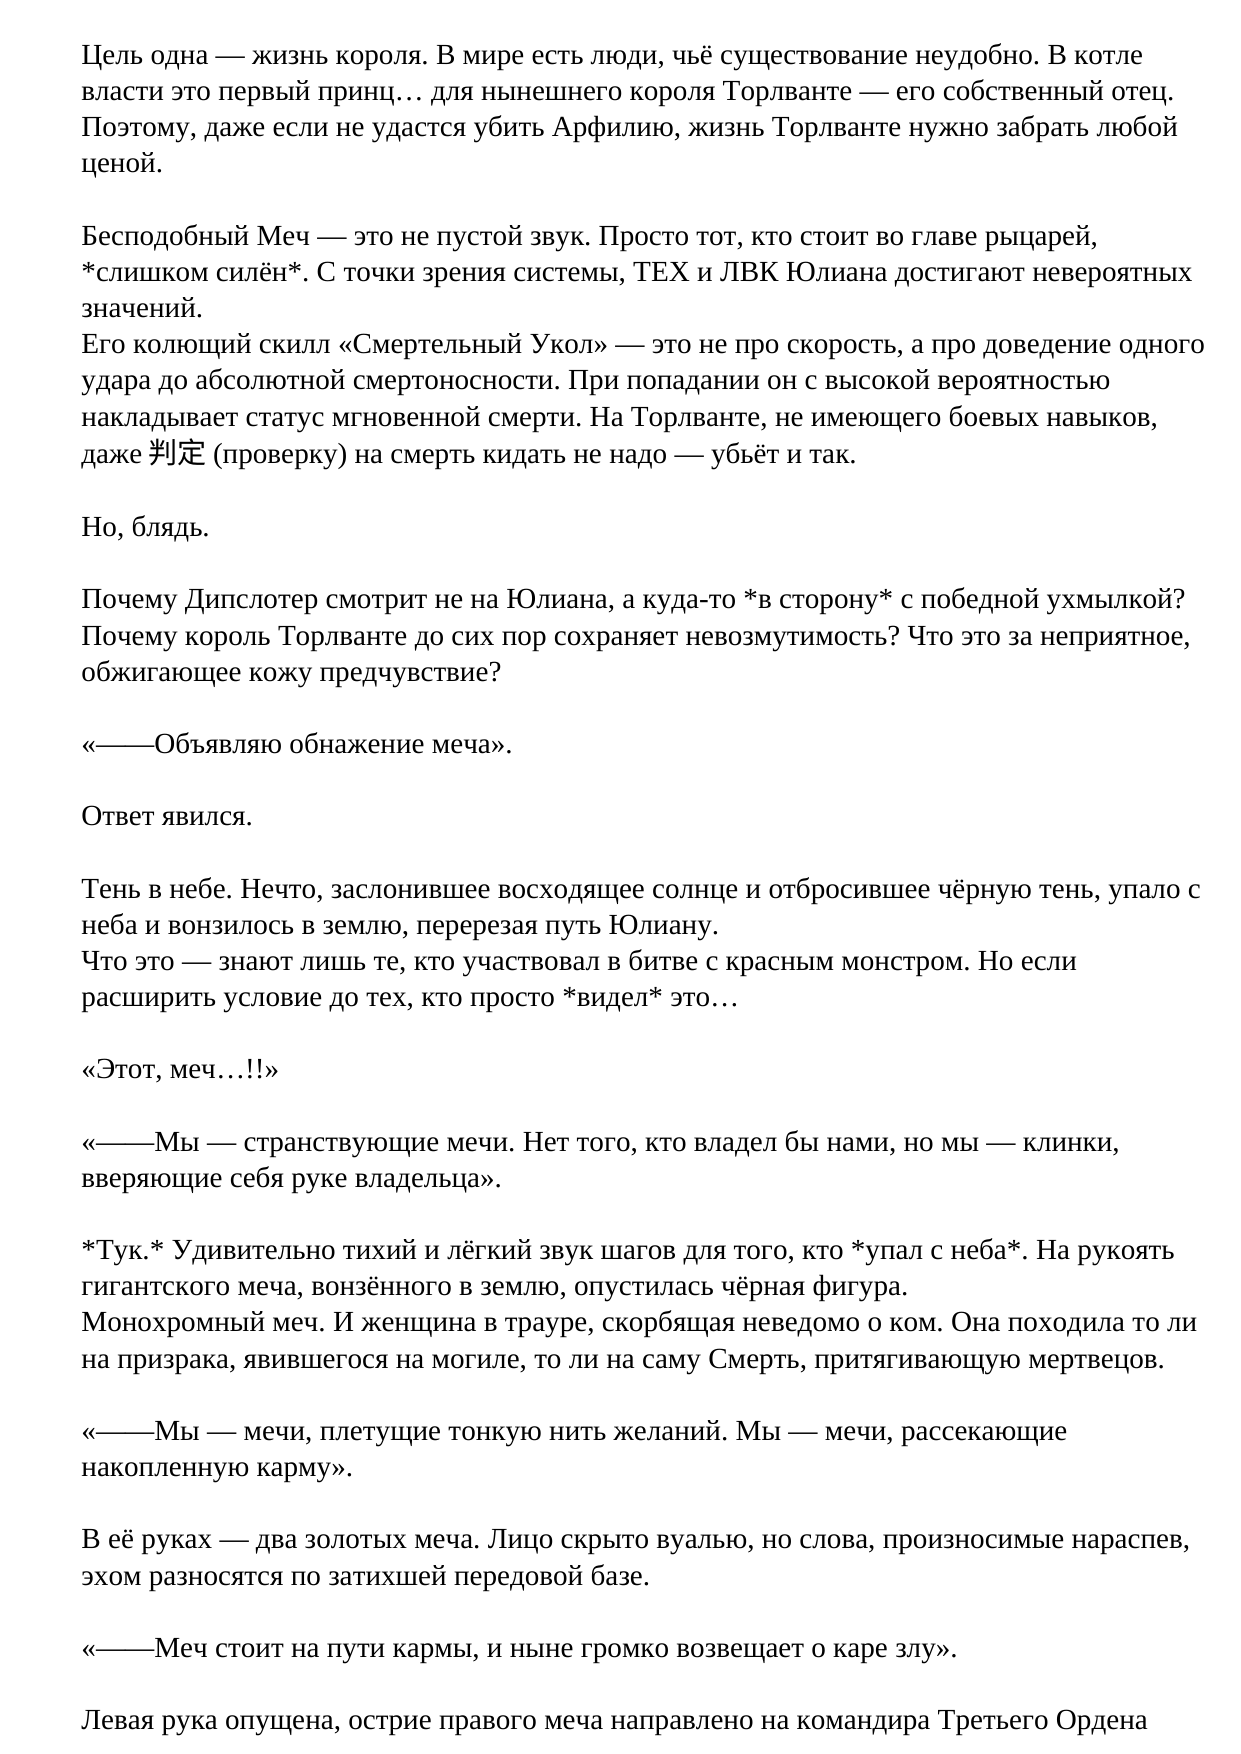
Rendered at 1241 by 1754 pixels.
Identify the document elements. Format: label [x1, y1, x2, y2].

text [81, 37, 1215, 1736]
